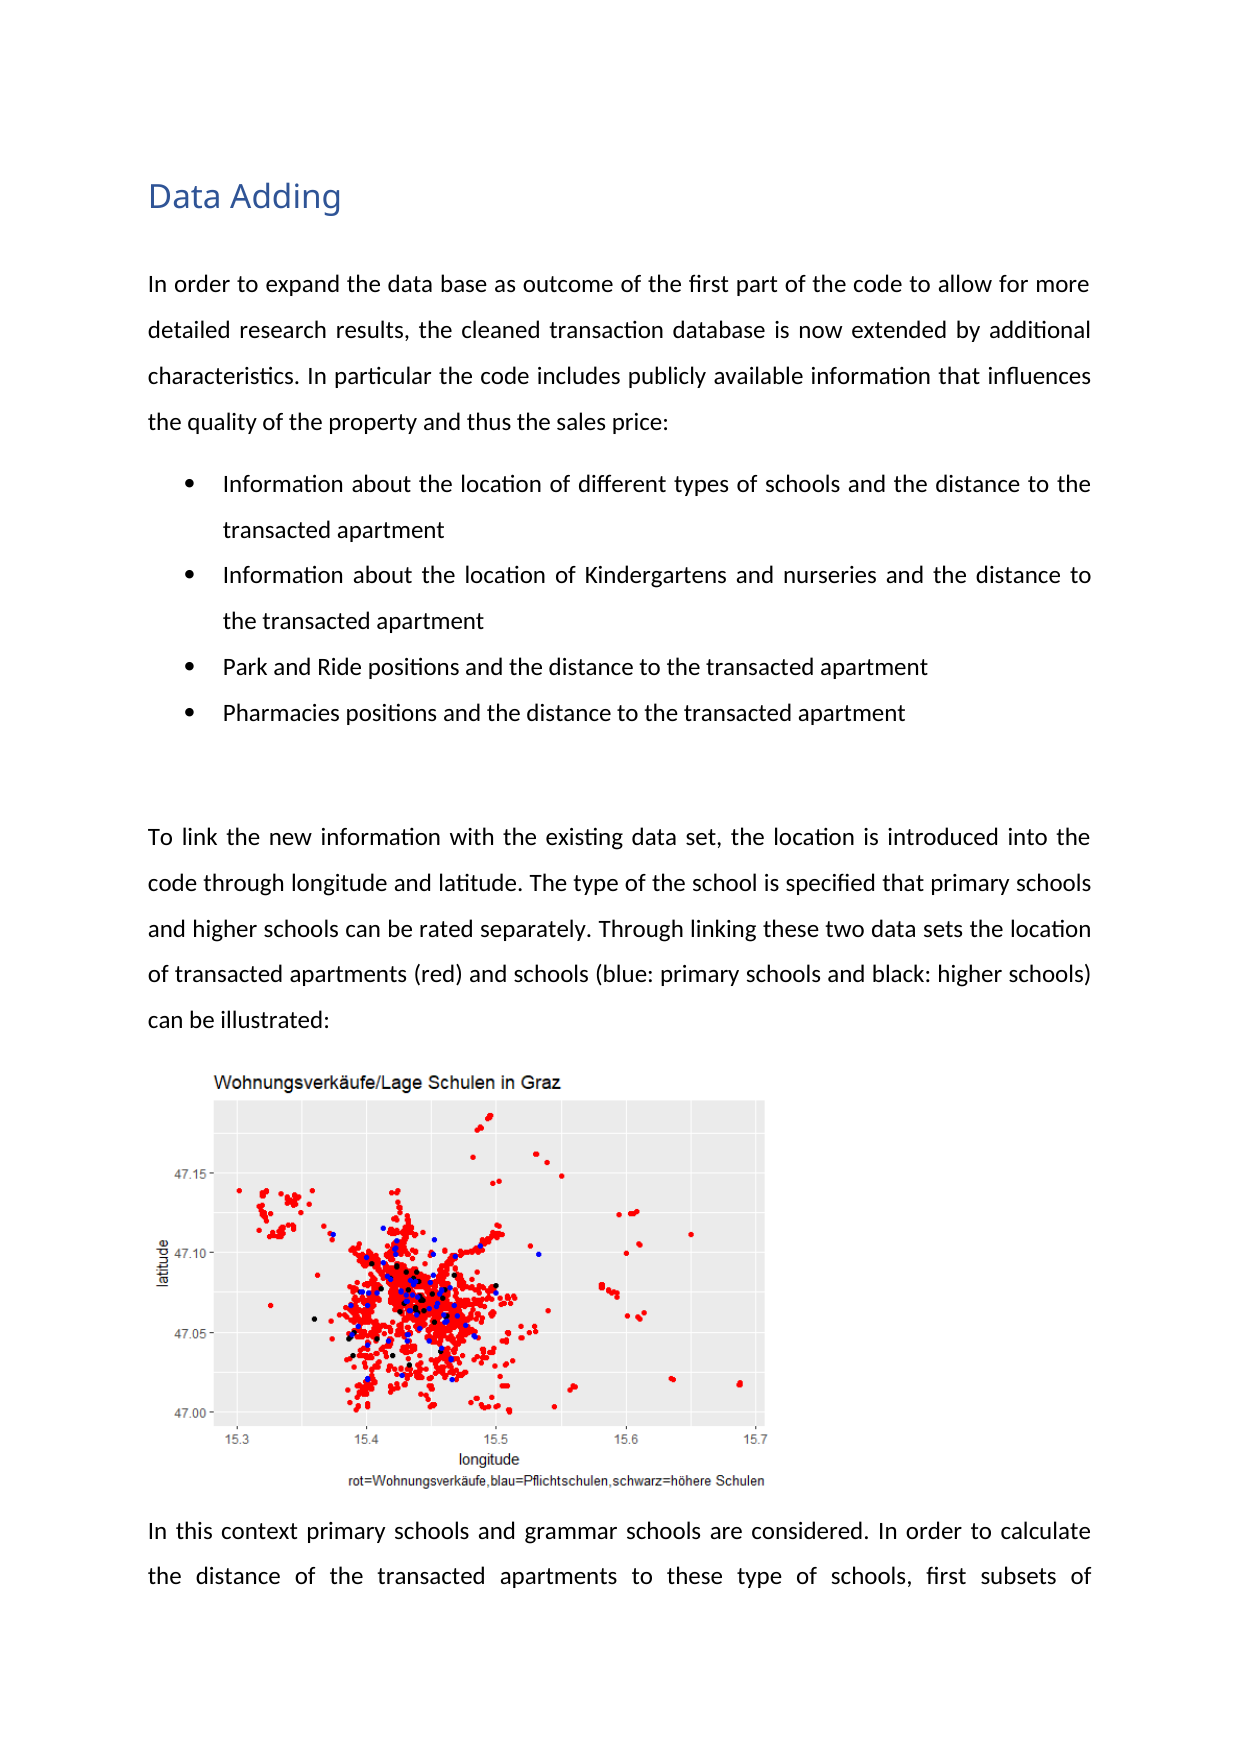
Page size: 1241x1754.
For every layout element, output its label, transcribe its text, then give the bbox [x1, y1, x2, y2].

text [148, 1515, 1093, 1591]
text In order to expand the data base as outcome of the first part of the code to allow for more detailed research results, the cleaned transaction database is now extended by additional characteristics. In particular the code includes publicly available information that influences the quality of the property and thus the sales price: [148, 268, 1093, 436]
text To link the new information with the existing data set, the location is introduced into the code through longitude and latitude. The type of the school is specified that primary schools and higher schools can be rated separately. Through linking these two data sets the location of transacted apartments (red) and schools (blue: primary schools and black: higher schools) can be illustrated: [148, 821, 1093, 1035]
list Park and Ride positions and the distance to the transacted apartment [185, 651, 1093, 681]
list Information about the location of different types of schools and the distance to the transacted apartment [185, 468, 1093, 544]
picture [147, 1066, 773, 1496]
subtitle Data Adding [148, 173, 1093, 218]
list Information about the location of Kindergartens and nurseries and the distance to the transacted apartment [185, 559, 1093, 636]
list Pharmacies positions and the distance to the transacted apartment [185, 697, 1093, 727]
